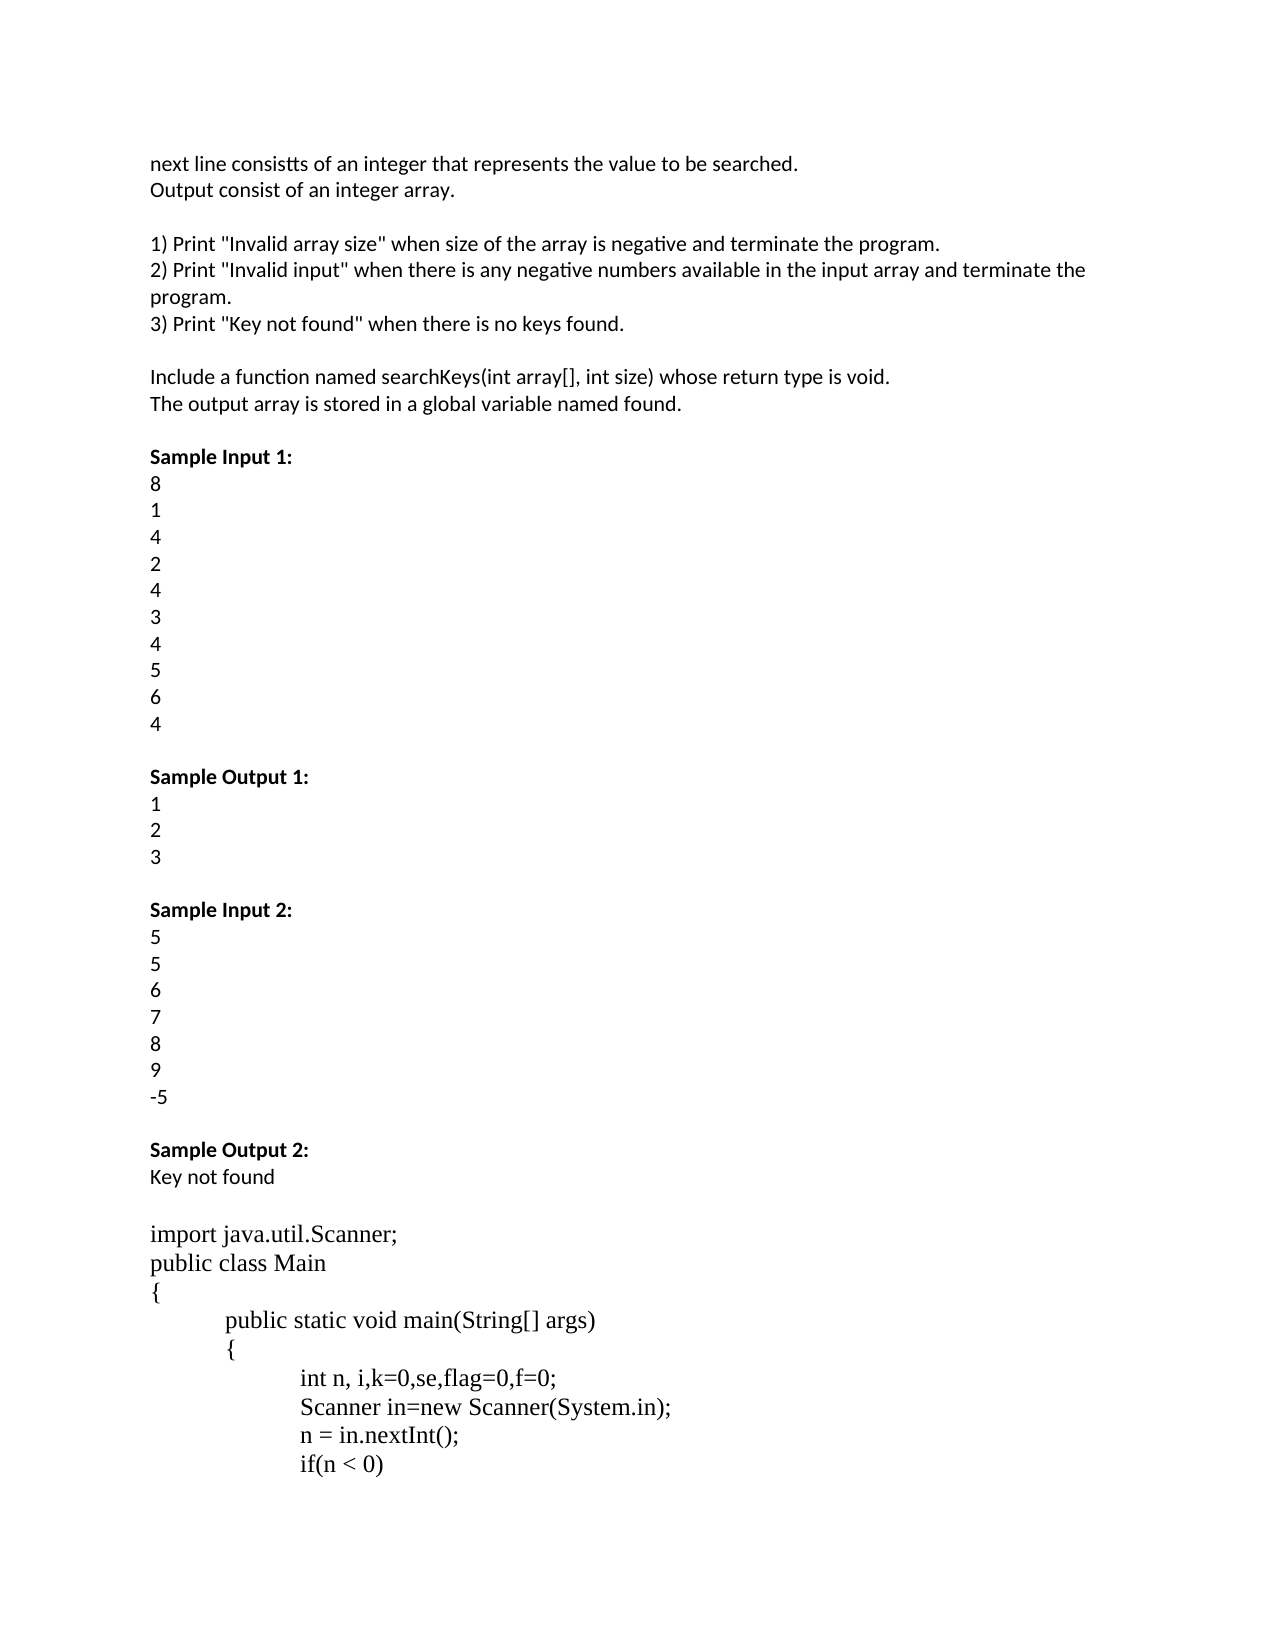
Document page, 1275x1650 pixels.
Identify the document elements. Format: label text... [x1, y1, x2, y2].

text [150, 150, 1125, 1190]
text public class Main [150, 1248, 1125, 1277]
text { [150, 1277, 1125, 1305]
text n = in.nextInt(); [150, 1420, 1125, 1449]
text if(n < 0) [150, 1449, 1125, 1478]
text import java.util.Scanner; [150, 1219, 1125, 1248]
text public static void main(String[] args) [150, 1305, 1125, 1334]
text int n, i,k=0,se,flag=0,f=0; [150, 1363, 1125, 1392]
text { [150, 1334, 1125, 1363]
text Scanner in=new Scanner(System.in); [150, 1392, 1125, 1420]
